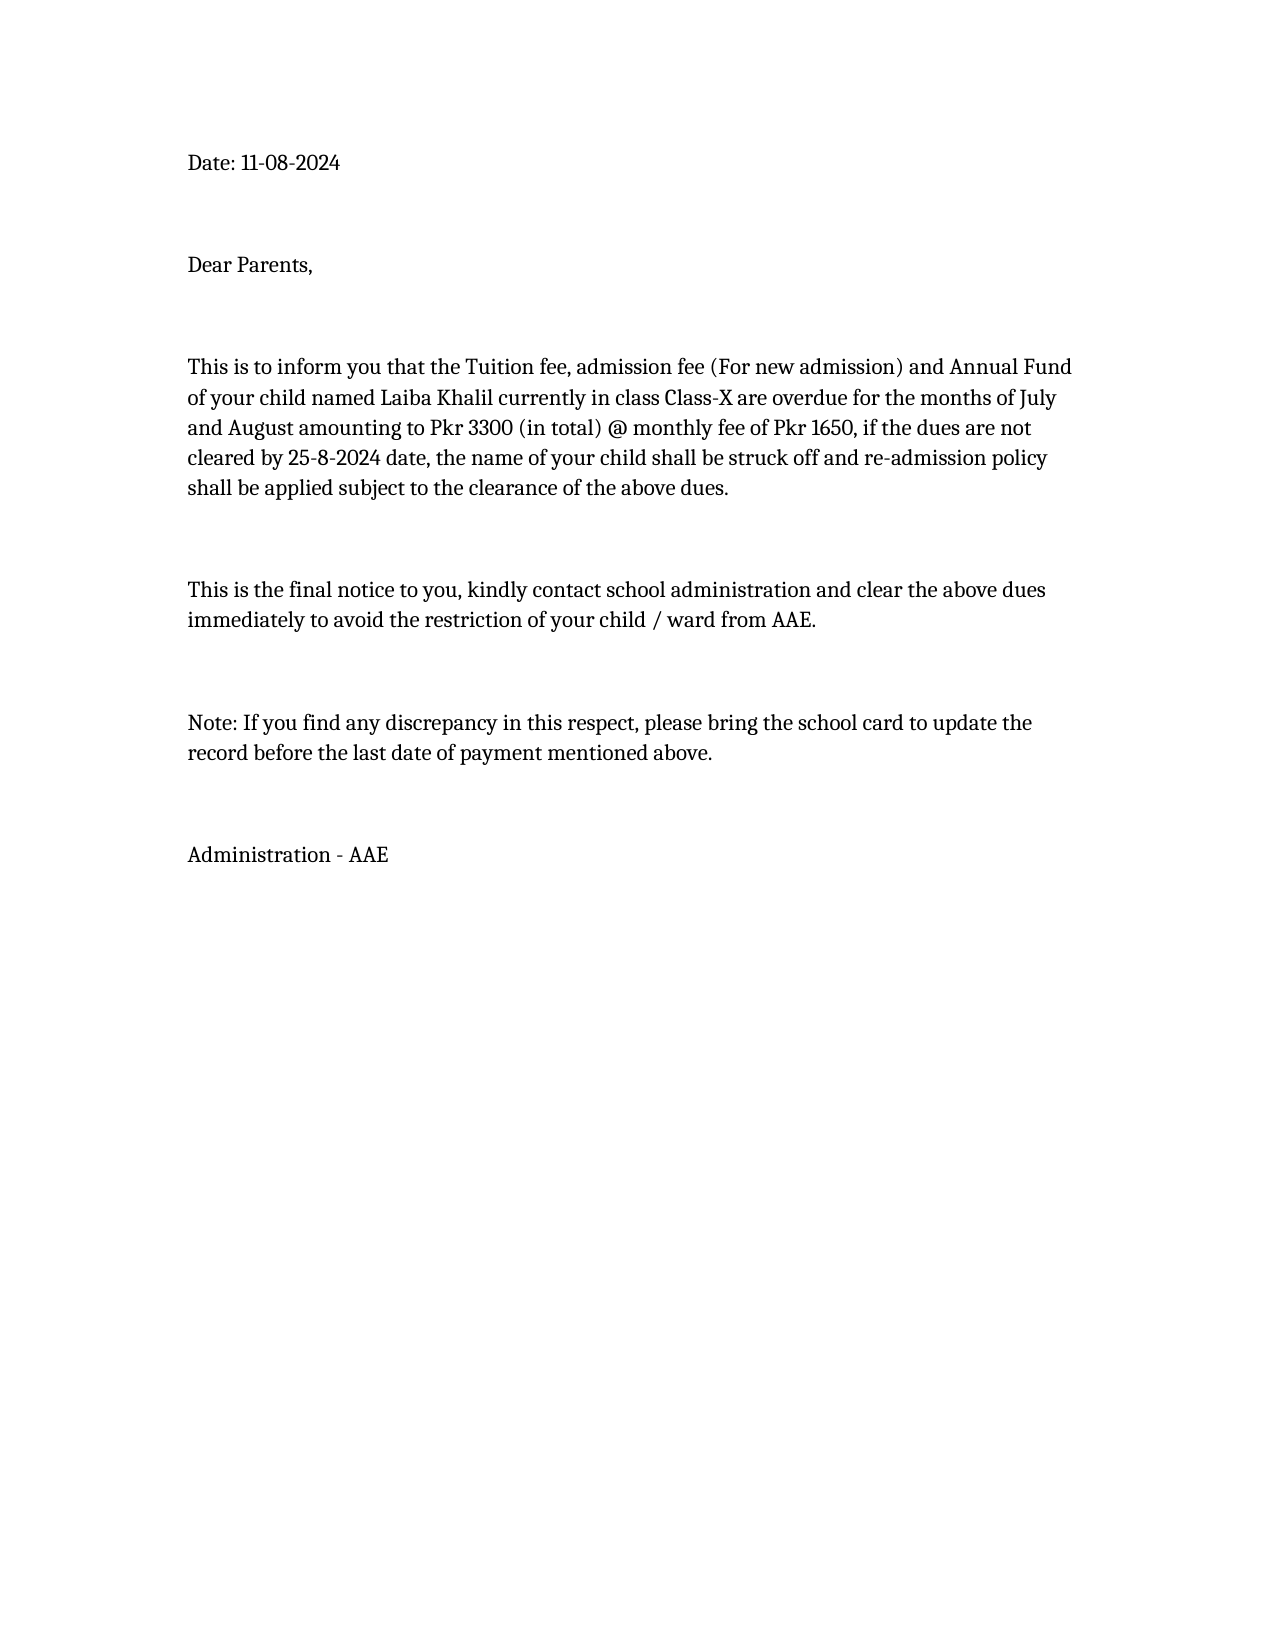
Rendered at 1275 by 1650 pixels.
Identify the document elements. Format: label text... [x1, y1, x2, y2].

text Date: 11-08-2024 [187, 150, 1087, 176]
text Note: If you find any discrepancy in this respect, please bring the school card to update the record before the last date of payment mentioned above. [187, 709, 1087, 766]
text This is the final notice to you, kindly contact school administration and clear the above dues immediately to avoid the restriction of your child / ward from AAE. [187, 577, 1087, 634]
text Administration - AAE [187, 842, 1087, 868]
text Dear Parents, [187, 252, 1087, 278]
text This is to inform you that the Tuition fee, admission fee (For new admission) and Annual Fund of your child named Laiba Khalil currently in class Class-X are overdue for the months of July and August amounting to Pkr 3300 (in total) @ monthly fee of Pkr 1650, if the dues are not cleared by 25-8-2024 date, the name of your child shall be struck off and re-admission policy shall be applied subject to the clearance of the above dues. [187, 354, 1087, 501]
